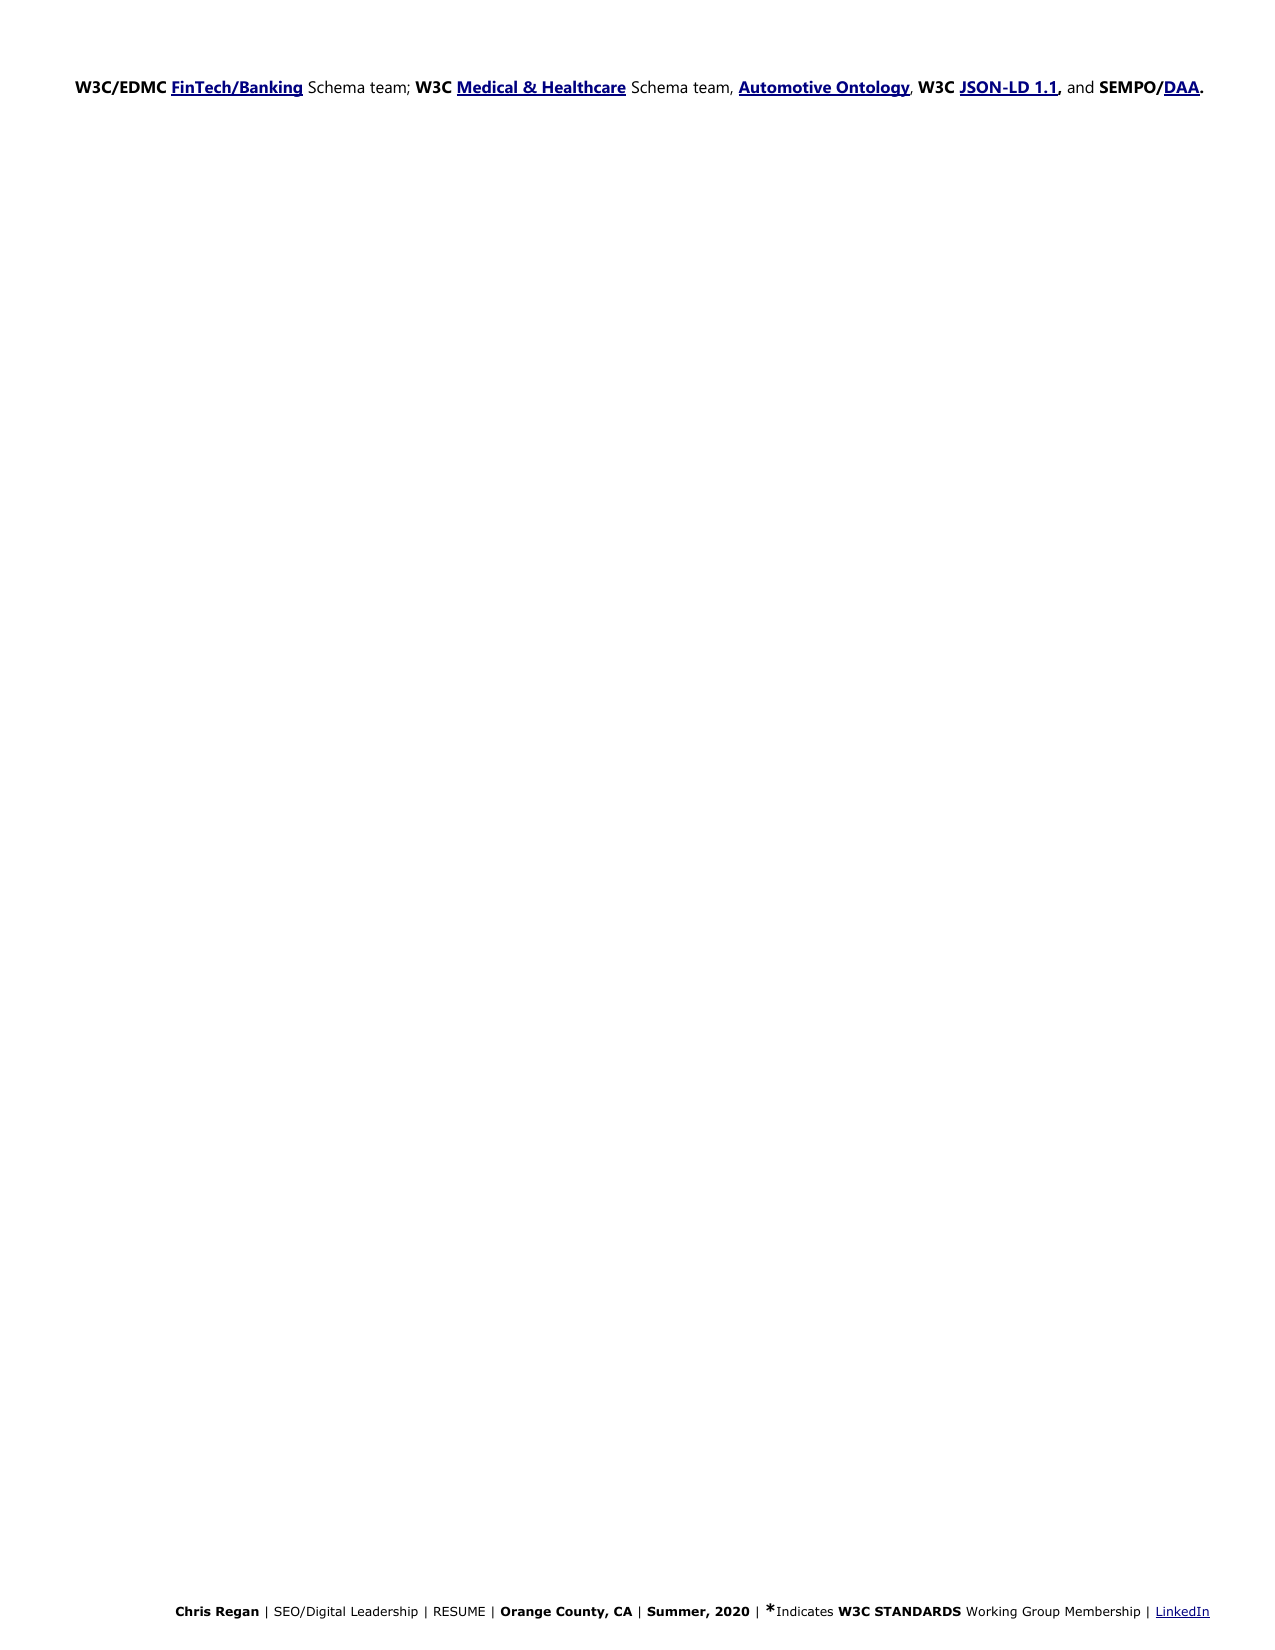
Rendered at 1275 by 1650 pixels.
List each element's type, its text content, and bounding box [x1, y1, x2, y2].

text W3C/EDMC FinTech/Banking Schema team; W3C Medical & Healthcare Schema team, Automotive Ontology, W3C JSON-LD 1.1, and SEMPO/DAA. [75, 75, 1209, 97]
